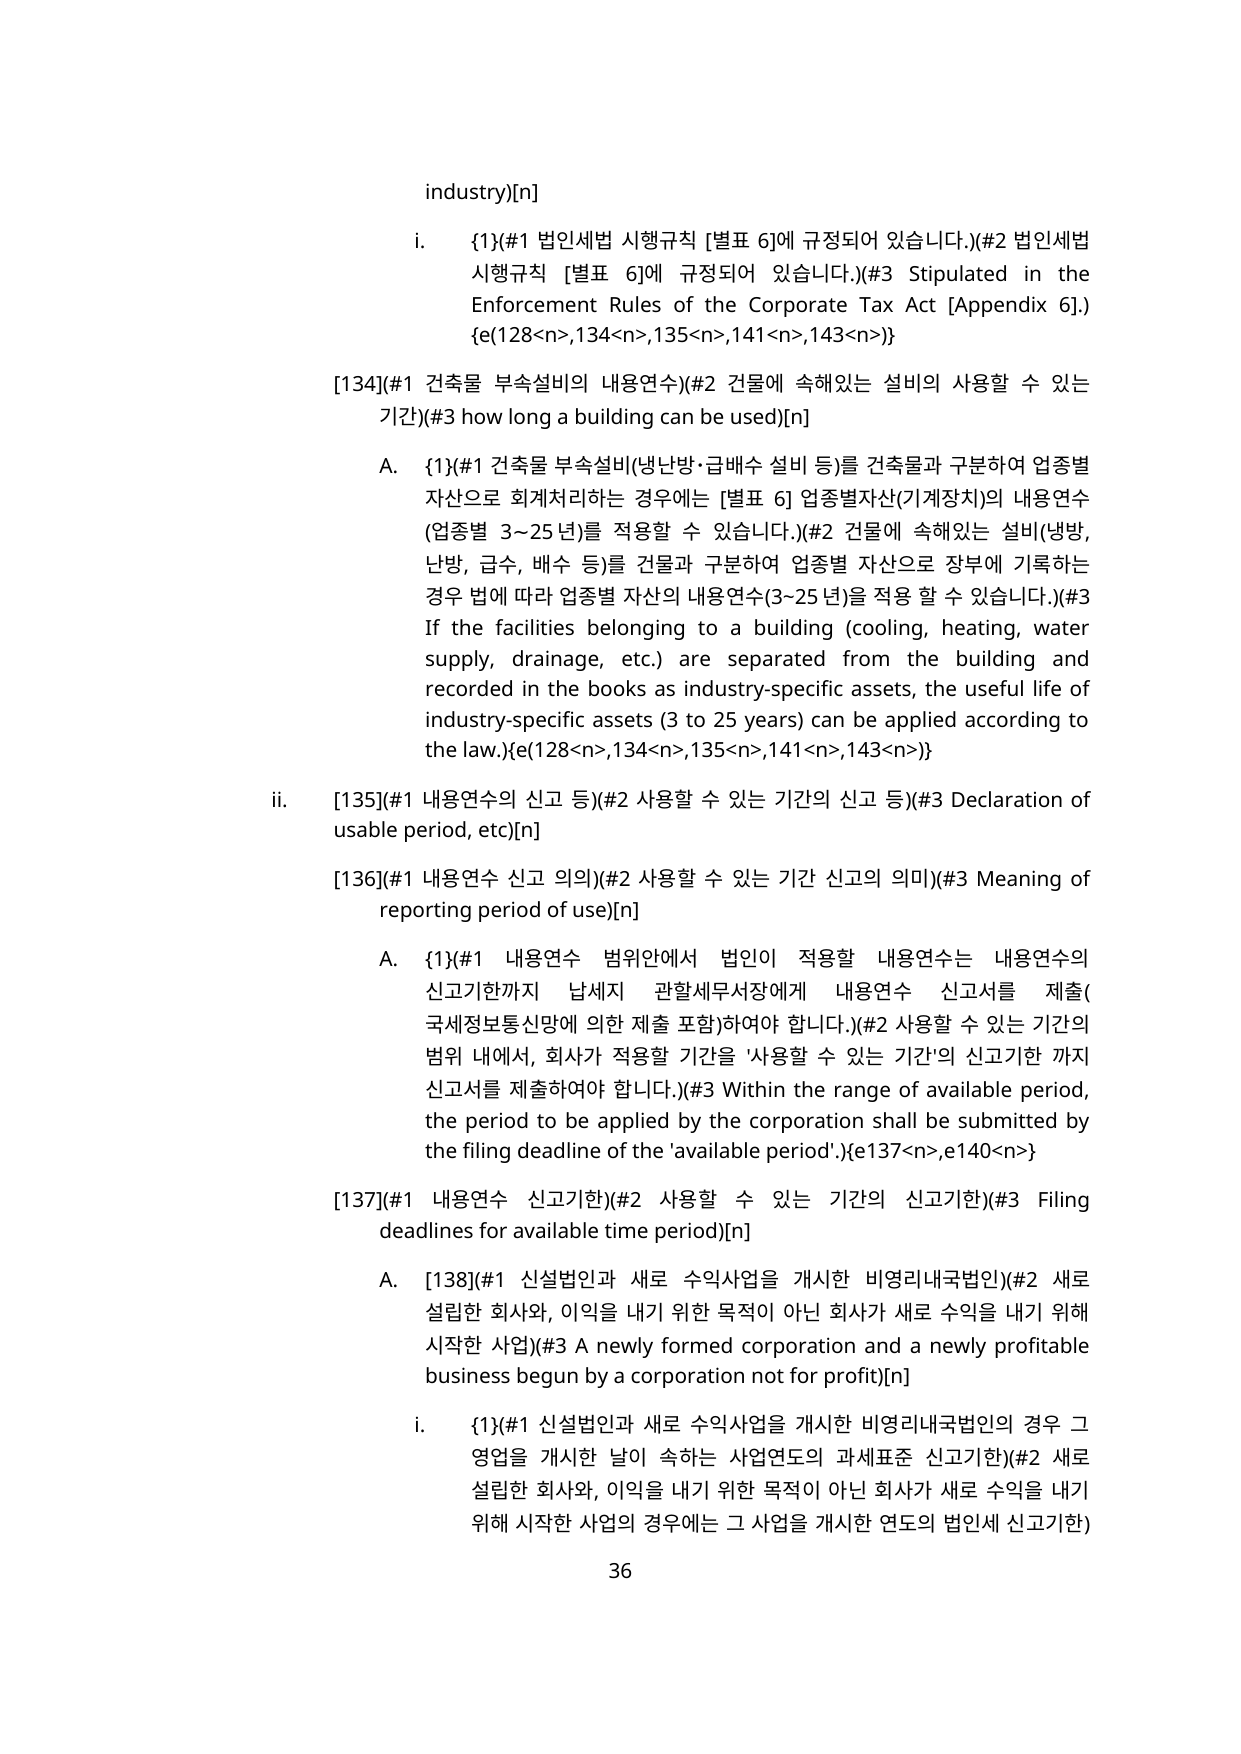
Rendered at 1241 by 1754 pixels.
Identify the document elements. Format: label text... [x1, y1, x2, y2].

list {1}(#1 건축물 부속설비(냉난방･급배수 설비 등)를 건축물과 구분하여 업종별 자산으로 회계처리하는 경우에는 [별표 6] 업종별자산(기계장치)의 내용연수(업종별 3∼25년)를 적용할 수 있습니다.)(#2 건물에 속해있는 설비(냉방, 난방, 급수, 배수 등)를 건물과 구분하여 업종별 자산으로 장부에 기록하는 경우 법에 따라 업종별 자산의 내용연수(3~25년)을 적용 할 수 있습니다.)(#3 If the facilities belonging to a building (cooling, heating, water supply, drainage, etc.) are separated from the building and recorded in the books as industry-specific assets, the useful life of industry-specific assets (3 to 25 years) can be applied according to the law.){e(128<n>,134<n>,135<n>,141<n>,143<n>)} [379, 450, 1090, 764]
list [135](#1 내용연수의 신고 등)(#2 사용할 수 있는 기간의 신고 등)(#3 Declaration of usable period, etc)[n] [287, 783, 1090, 844]
list [134](#1 건축물 부속설비의 내용연수)(#2 건물에 속해있는 설비의 사용할 수 있는 기간)(#3 how long a building can be used)[n] [333, 368, 1090, 431]
list {1}(#1 법인세법 시행규칙 [별표 6]에 규정되어 있습니다.)(#2 법인세법 시행규칙 [별표 6]에 규정되어 있습니다.)(#3 Stipulated in the Enforcement Rules of the Corporate Tax Act [Appendix 6].){e(128<n>,134<n>,135<n>,141<n>,143<n>)} [425, 224, 1090, 349]
list {1}(#1 내용연수 범위안에서 법인이 적용할 내용연수는 내용연수의 신고기한까지 납세지 관할세무서장에게 내용연수 신고서를 제출(국세정보통신망에 의한 제출 포함)하여야 합니다.)(#2 사용할 수 있는 기간의 범위 내에서, 회사가 적용할 기간을 '사용할 수 있는 기간'의 신고기한 까지 신고서를 제출하여야 합니다.)(#3 Within the range of available period, the period to be applied by the corporation shall be submitted by the filing deadline of the 'available period'.){e137<n>,e140<n>} [379, 942, 1090, 1165]
list [138](#1 신설법인과 새로 수익사업을 개시한 비영리내국법인)(#2 새로 설립한 회사와, 이익을 내기 위한 목적이 아닌 회사가 새로 수익을 내기 위해 시작한 사업)(#3 A newly formed corporation and a newly profitable business begun by a corporation not for profit)[n] [379, 1263, 1090, 1390]
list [379, 177, 1090, 206]
list [136](#1 내용연수 신고 의의)(#2 사용할 수 있는 기간 신고의 의미)(#3 Meaning of reporting period of use)[n] [333, 863, 1090, 923]
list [425, 1409, 1090, 1537]
list [137](#1 내용연수 신고기한)(#2 사용할 수 있는 기간의 신고기한)(#3 Filing deadlines for available time period)[n] [333, 1184, 1090, 1244]
